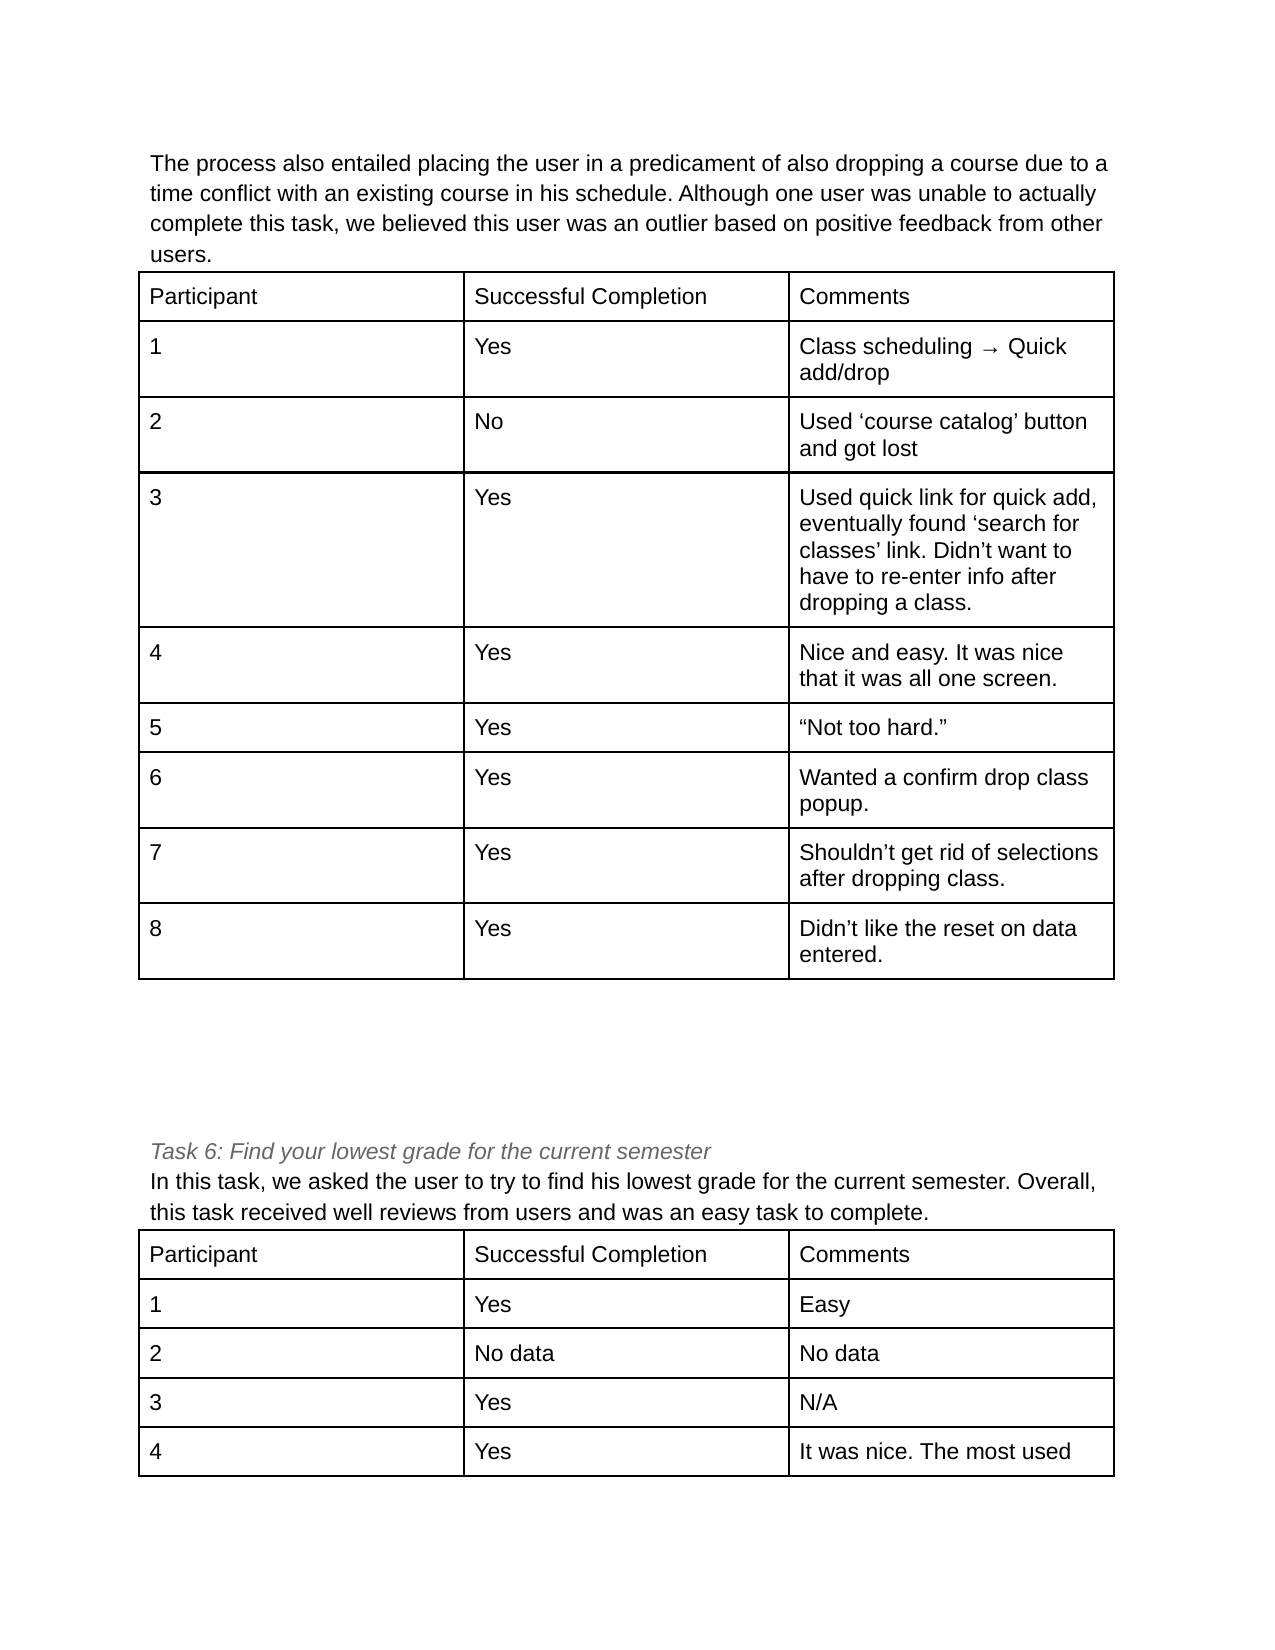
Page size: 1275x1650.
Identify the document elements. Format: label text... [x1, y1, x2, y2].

table_cell Yes [465, 1379, 788, 1426]
table_cell Yes [465, 322, 788, 396]
table_cell No [465, 398, 788, 471]
table_cell Used ‘course catalog’ button and got lost [790, 398, 1113, 471]
table_cell 2 [140, 398, 463, 471]
table_cell No data [790, 1329, 1113, 1377]
table_cell Wanted a confirm drop class popup. [790, 753, 1113, 827]
table_cell Class scheduling → Quick add/drop [790, 322, 1113, 396]
table_cell Yes [465, 753, 788, 827]
table_cell 1 [140, 1280, 463, 1327]
table_cell 3 [140, 1379, 463, 1426]
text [150, 150, 1125, 267]
text In this task, we asked the user to try to find his lowest grade for the current semester. Overall, this task received well reviews from users and was an easy task to complete. [150, 1168, 1125, 1225]
table_cell 3 [140, 474, 463, 626]
table_header Comments [790, 273, 1113, 320]
table_header Successful Completion [465, 273, 788, 320]
table_cell Yes [465, 474, 788, 626]
table_cell 4 [140, 628, 463, 702]
table_header Comments [790, 1231, 1113, 1278]
table_cell “Not too hard.” [790, 704, 1113, 751]
table_cell No data [465, 1329, 788, 1377]
table_cell Yes [465, 704, 788, 751]
table_cell 8 [140, 904, 463, 978]
table_cell Didn’t like the reset on data entered. [790, 904, 1113, 978]
table_cell Used quick link for quick add, eventually found ‘search for classes’ link. Didn’t want to have to re-enter info after dropping a class. [790, 474, 1113, 626]
subtitle Task 6: Find your lowest grade for the current semester [150, 1138, 1125, 1164]
table_cell Nice and easy. It was nice that it was all one screen. [790, 628, 1113, 702]
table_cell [790, 1428, 1113, 1475]
table_cell Yes [465, 829, 788, 902]
table_cell Yes [465, 904, 788, 978]
table_cell Shouldn’t get rid of selections after dropping class. [790, 829, 1113, 902]
table_cell N/A [790, 1379, 1113, 1426]
table_cell 5 [140, 704, 463, 751]
table_cell Yes [465, 1428, 788, 1475]
table_header Successful Completion [465, 1231, 788, 1278]
table_cell 1 [140, 322, 463, 396]
table_cell 6 [140, 753, 463, 827]
table_cell Easy [790, 1280, 1113, 1327]
table_cell 7 [140, 829, 463, 902]
table_cell 4 [140, 1428, 463, 1475]
table_cell Yes [465, 1280, 788, 1327]
table_header Participant [140, 273, 463, 320]
table_header Participant [140, 1231, 463, 1278]
table_cell 2 [140, 1329, 463, 1377]
table_cell Yes [465, 628, 788, 702]
